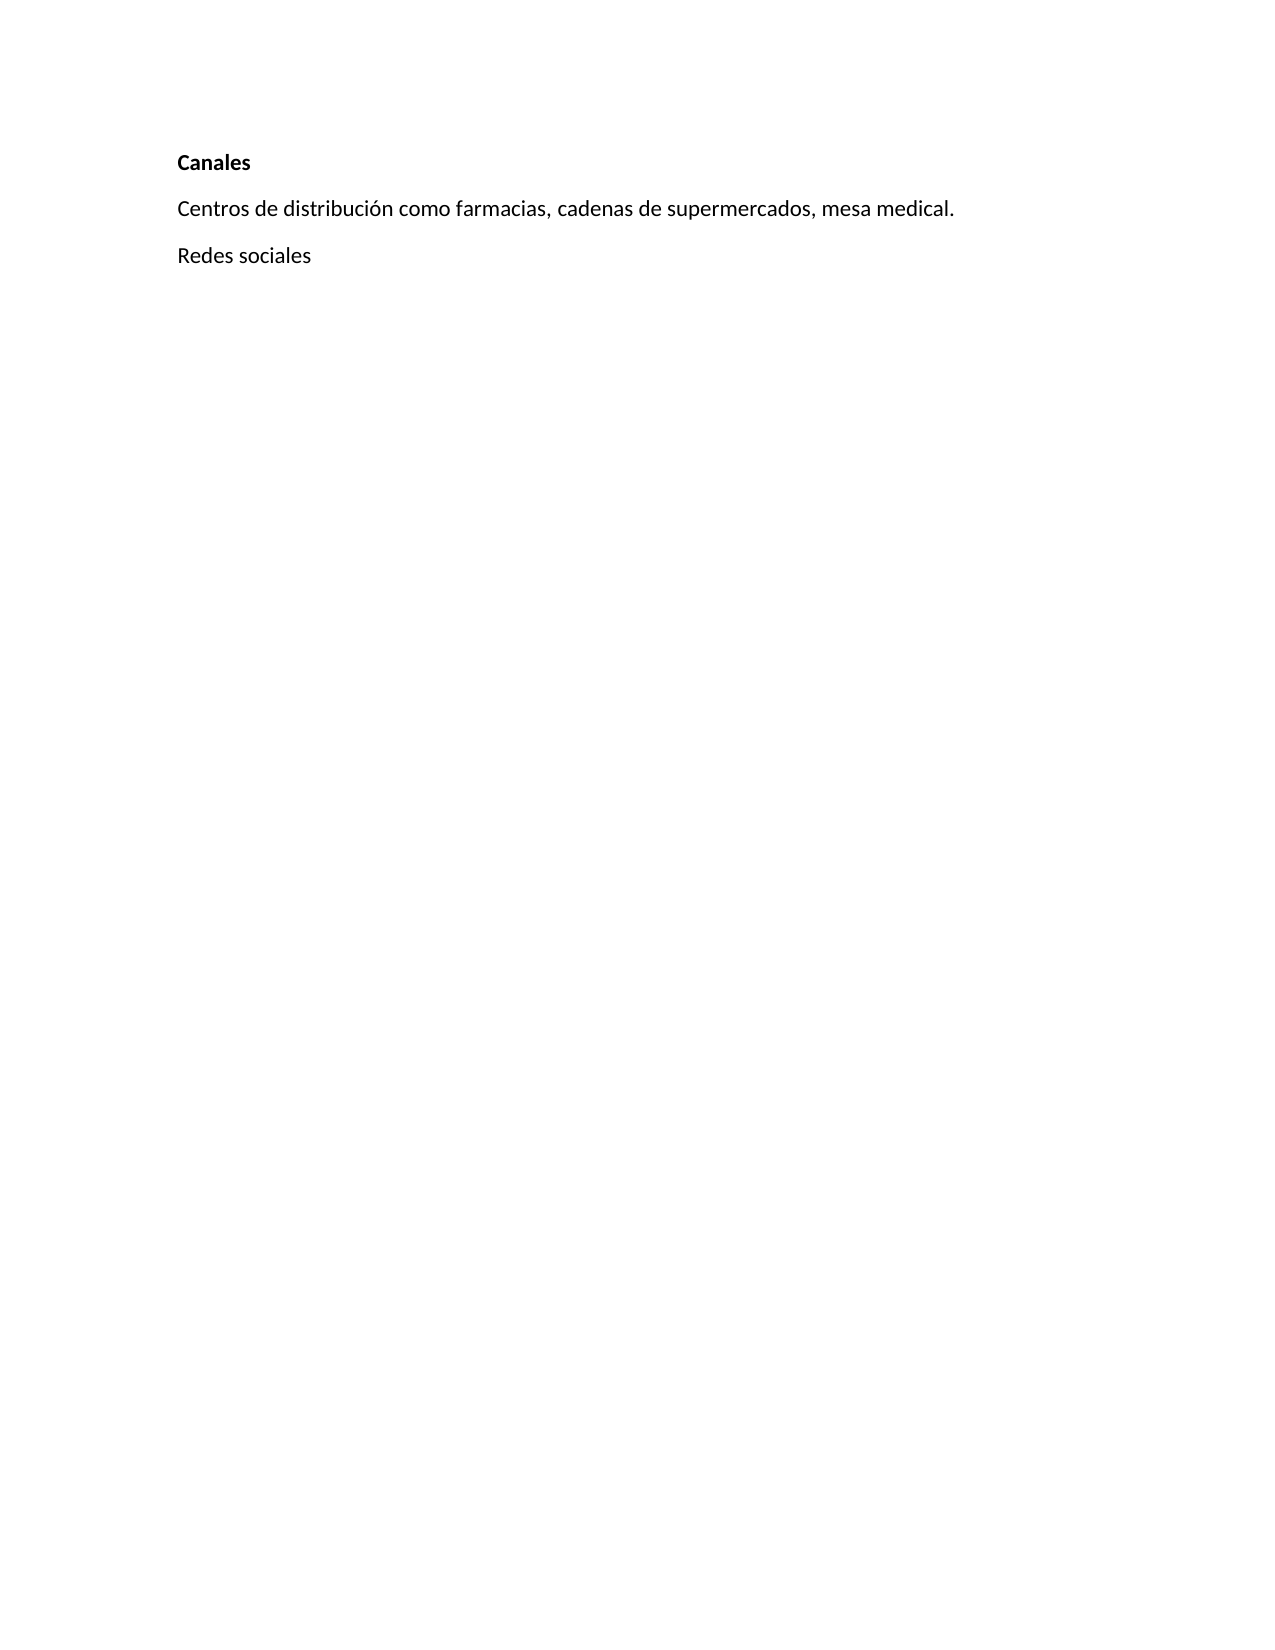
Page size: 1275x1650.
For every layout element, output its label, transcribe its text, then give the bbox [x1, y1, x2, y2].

text Centros de distribución como farmacias, cadenas de supermercados, mesa medical. [177, 194, 1098, 222]
text Canales [177, 148, 1098, 176]
text Redes sociales [177, 241, 1098, 269]
